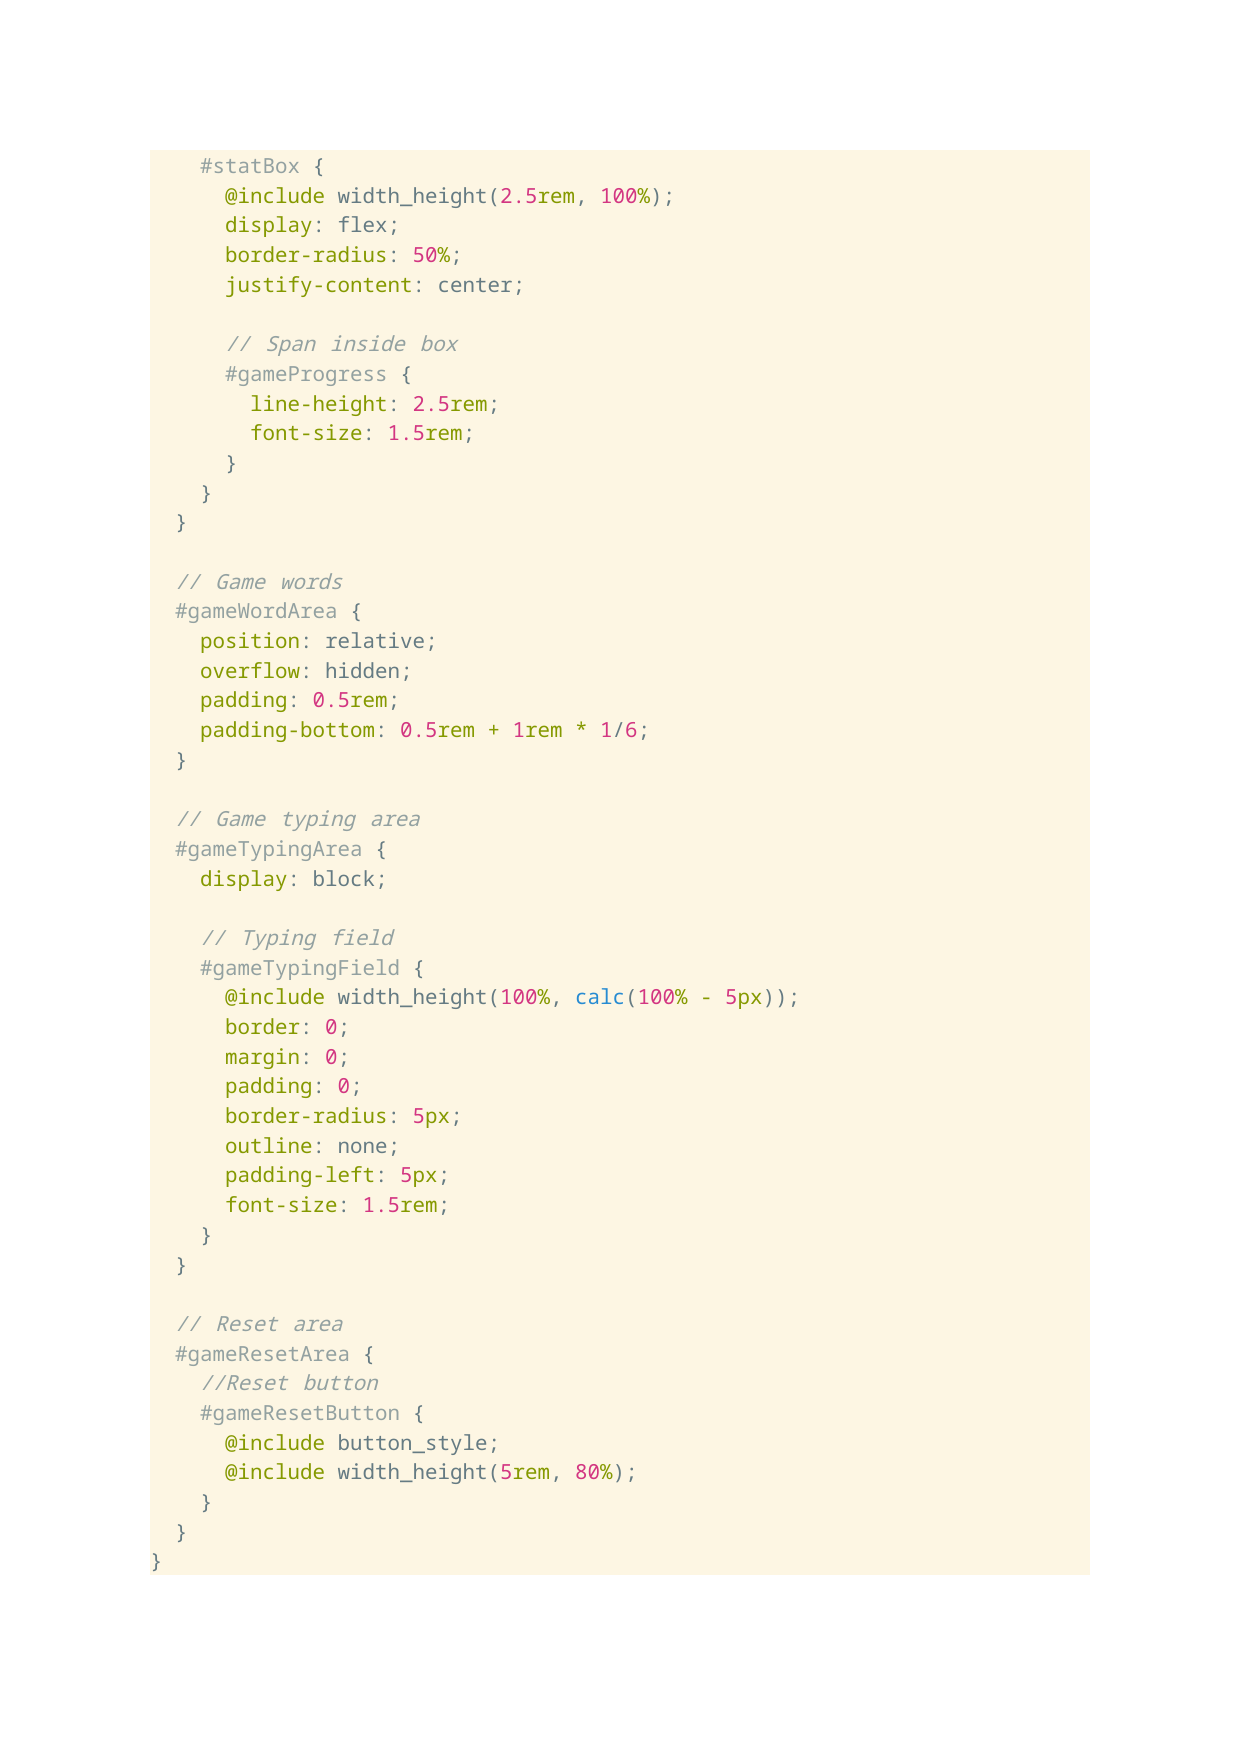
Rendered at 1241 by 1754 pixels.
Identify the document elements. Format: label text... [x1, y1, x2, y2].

text } [150, 1486, 1090, 1516]
text #gameResetButton { [150, 1397, 1090, 1427]
text border-radius: 5px; [150, 1100, 1090, 1130]
text display: block; [150, 862, 1090, 892]
text } [150, 447, 1090, 477]
text padding: 0.5rem; [150, 684, 1090, 714]
text @include button_style; [150, 1427, 1090, 1456]
text @include width_height(100%, calc(100% - 5px)); [150, 981, 1090, 1011]
text #statBox { [150, 150, 1090, 180]
text overflow: hidden; [150, 655, 1090, 684]
text border-radius: 50%; [150, 239, 1090, 269]
text outline: none; [150, 1130, 1090, 1159]
text } [150, 1516, 1090, 1545]
text } [150, 744, 1090, 773]
text line-height: 2.5rem; [150, 387, 1090, 417]
text justify-content: center; [150, 269, 1090, 298]
text #gameProgress { [150, 358, 1090, 387]
text #gameTypingField { [150, 952, 1090, 981]
text // Game words [150, 566, 1090, 595]
text #gameResetArea { [150, 1337, 1090, 1367]
text position: relative; [150, 625, 1090, 655]
text padding-bottom: 0.5rem + 1rem * 1/6; [150, 714, 1090, 744]
text border: 0; [150, 1011, 1090, 1041]
text } [150, 1219, 1090, 1248]
text @include width_height(2.5rem, 100%); [150, 180, 1090, 209]
text padding: 0; [150, 1070, 1090, 1100]
text // Span inside box [150, 328, 1090, 358]
text // Typing field [150, 922, 1090, 952]
text } [150, 477, 1090, 506]
text font-size: 1.5rem; [150, 1189, 1090, 1219]
text #gameWordArea { [150, 595, 1090, 625]
text // Reset area [150, 1308, 1090, 1337]
text display: flex; [150, 209, 1090, 239]
text #gameTypingArea { [150, 833, 1090, 862]
text font-size: 1.5rem; [150, 417, 1090, 447]
text //Reset button [150, 1367, 1090, 1397]
text } [150, 1248, 1090, 1278]
text } [150, 1545, 1090, 1575]
text padding-left: 5px; [150, 1159, 1090, 1189]
text margin: 0; [150, 1041, 1090, 1070]
text // Game typing area [150, 803, 1090, 833]
text } [150, 506, 1090, 536]
text @include width_height(5rem, 80%); [150, 1456, 1090, 1486]
